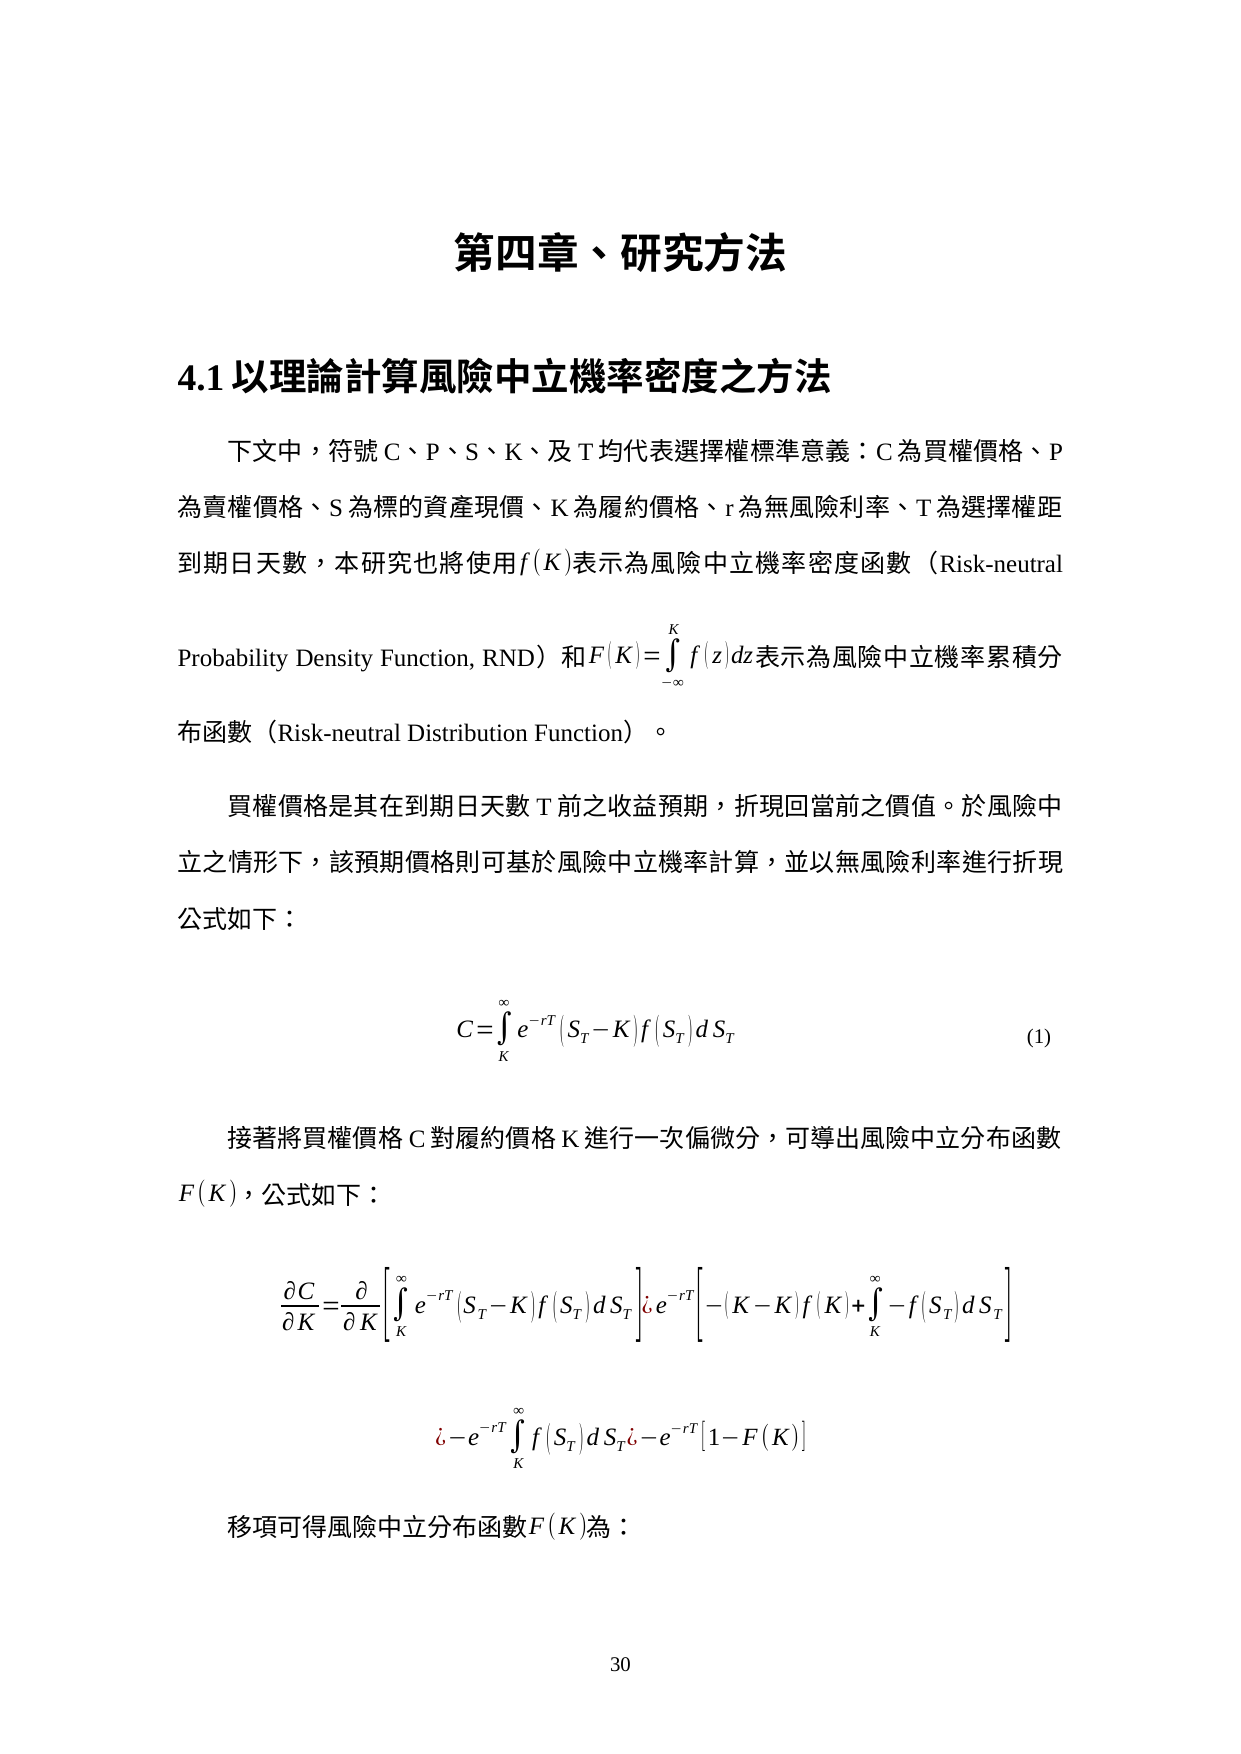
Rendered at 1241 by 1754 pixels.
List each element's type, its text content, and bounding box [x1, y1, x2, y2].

text 移項可得風險中立分布函數為： [177, 1507, 1063, 1544]
text 買權價格是其在到期日天數T前之收益預期，折現回當前之價值。於風險中立之情形下，該預期價格則可基於風險中立機率計算，並以無風險利率進行折現，公式如下： [177, 786, 1063, 936]
text 下文中，符號C、P、S、K、及T均代表選擇權標準意義：C為買權價格、P為賣權價格、S為標的資產現價、K為履約價格、r為無風險利率、T為選擇權距到期日天數，本研究也將使用表示為風險中立機率密度函數（Risk-neutral Probability Density Function, RND）和表示為風險中立機率累積分布函數（Risk-neutral Distribution Function）。 [177, 430, 1063, 749]
text 接著將買權價格C對履約價格K進行一次偏微分，可導出風險中立分布函數，公式如下： [177, 1118, 1063, 1212]
subtitle 4.1以理論計算風險中立機率密度之方法 [177, 337, 1063, 412]
subtitle 第四章、研究方法 [177, 213, 1063, 288]
table_header [177, 973, 1015, 1099]
